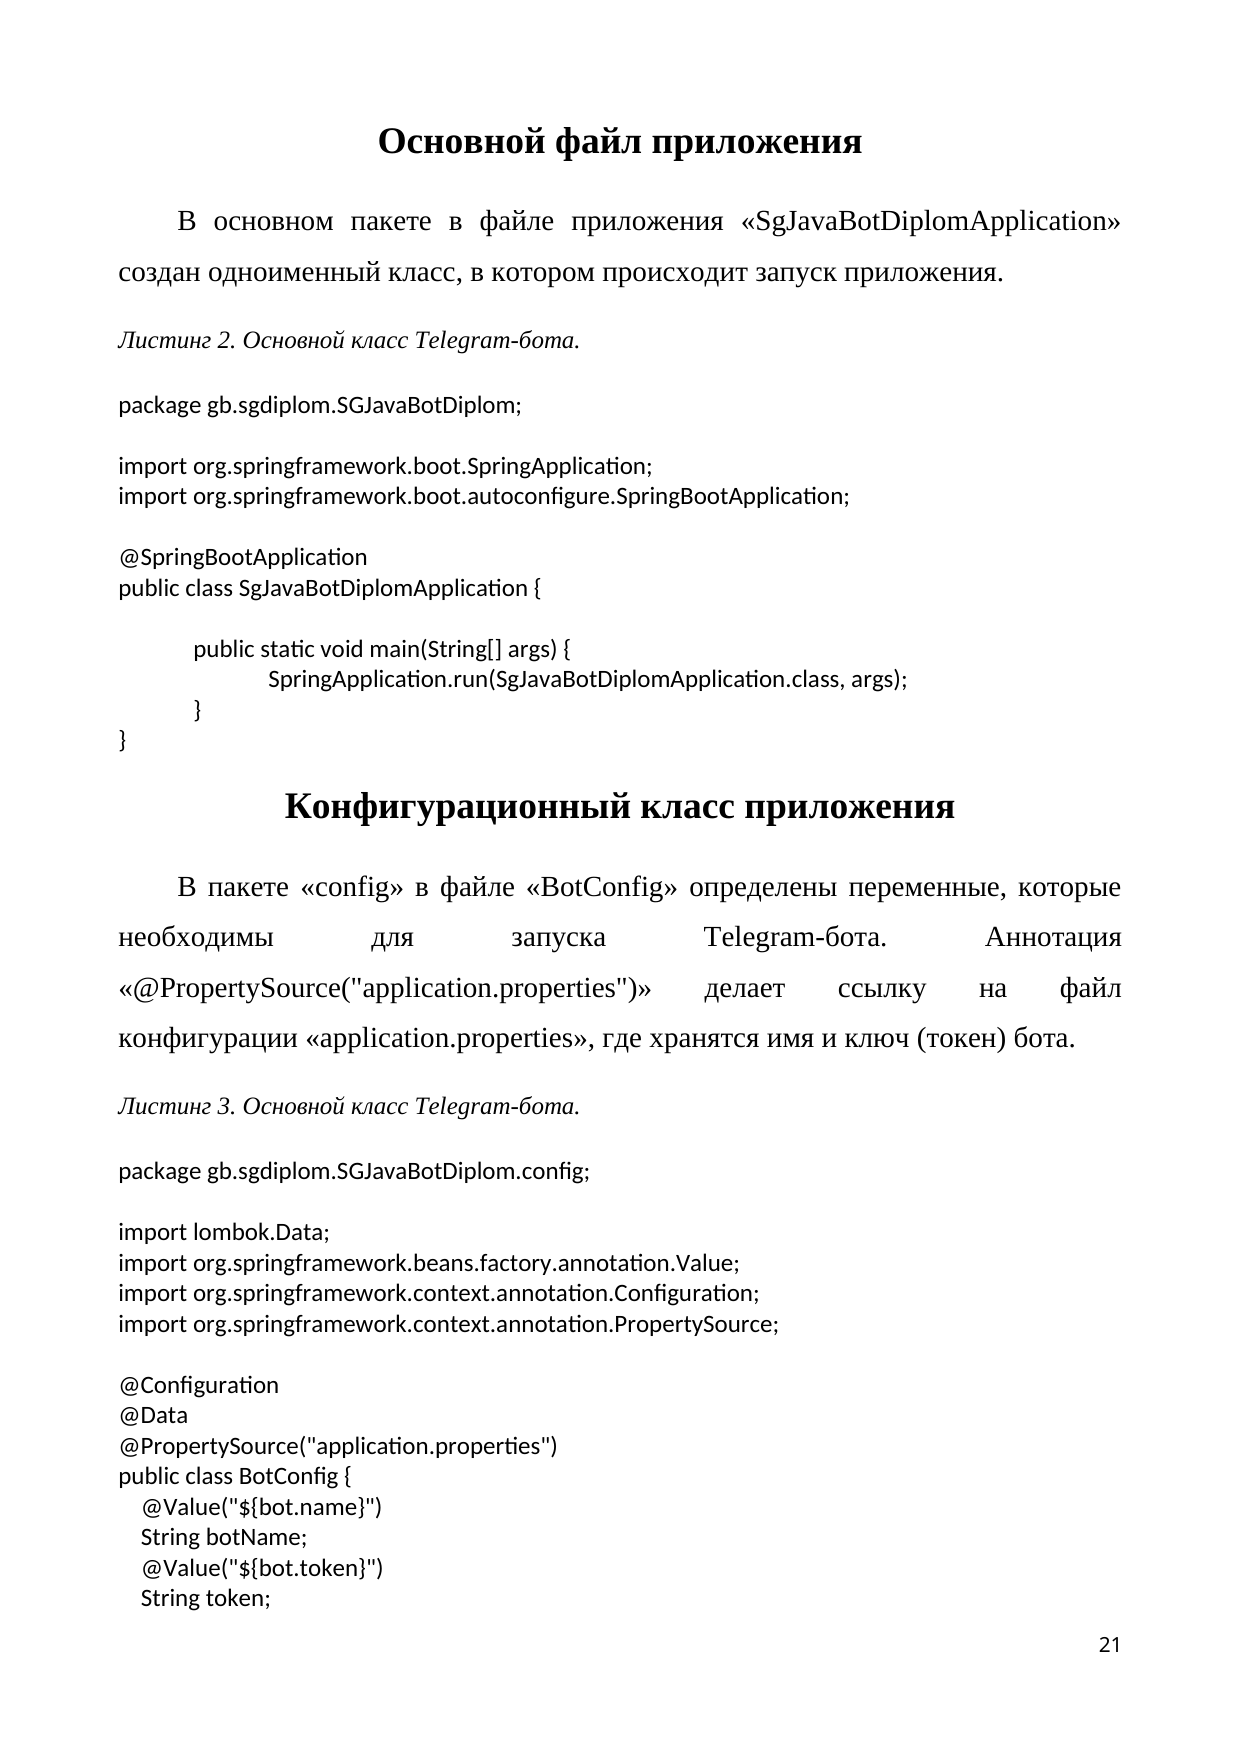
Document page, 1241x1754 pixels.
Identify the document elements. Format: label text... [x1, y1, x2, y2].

text @SpringBootApplication [118, 542, 1122, 572]
text @Value("${bot.token}") [118, 1552, 1122, 1582]
text import org.springframework.boot.SpringApplication; [118, 450, 1122, 481]
text import lombok.Data; [118, 1216, 1122, 1247]
text @Data [118, 1399, 1122, 1430]
text } [118, 725, 1122, 784]
text public class BotConfig { [118, 1460, 1122, 1491]
text String token; [118, 1582, 1122, 1613]
text @Value("${bot.name}") [118, 1491, 1122, 1521]
text Конфигурационный класс приложения [118, 784, 1122, 827]
text import org.springframework.beans.factory.annotation.Value; [118, 1247, 1122, 1277]
text @PropertySource("application.properties") [118, 1430, 1122, 1460]
text SpringApplication.run(SgJavaBotDiplomApplication.class, args); [118, 664, 1122, 694]
text @Configuration [118, 1369, 1122, 1399]
text В основном пакете в файле приложения «SgJavaBotDiplomApplication» создан одноименный класс, в котором происходит запуск приложения. [118, 203, 1122, 287]
text import org.springframework.context.annotation.PropertySource; [118, 1308, 1122, 1338]
text public class SgJavaBotDiplomApplication { [118, 572, 1122, 603]
text public static void main(String[] args) { [118, 633, 1122, 664]
text } [118, 694, 1122, 725]
text Листинг 3. Основной класс Telegram-бота. [118, 1091, 1122, 1120]
text Основной файл приложения [118, 118, 1122, 161]
text import org.springframework.context.annotation.Configuration; [118, 1277, 1122, 1308]
text Листинг 2. Основной класс Telegram-бота. [118, 325, 1122, 354]
text package gb.sgdiplom.SGJavaBotDiplom; [118, 389, 1122, 419]
text package gb.sgdiplom.SGJavaBotDiplom.config; [118, 1155, 1122, 1186]
text import org.springframework.boot.autoconfigure.SpringBootApplication; [118, 481, 1122, 511]
text String botName; [118, 1521, 1122, 1552]
text В пакете «config» в файле «BotConfig» определены переменные, которые необходимы для запуска Telegram-бота. Аннотация «@PropertySource("application.properties")» делает ссылку на файл конфигурации «application.properties», где хранятся имя и ключ (токен) бота. [118, 869, 1122, 1054]
